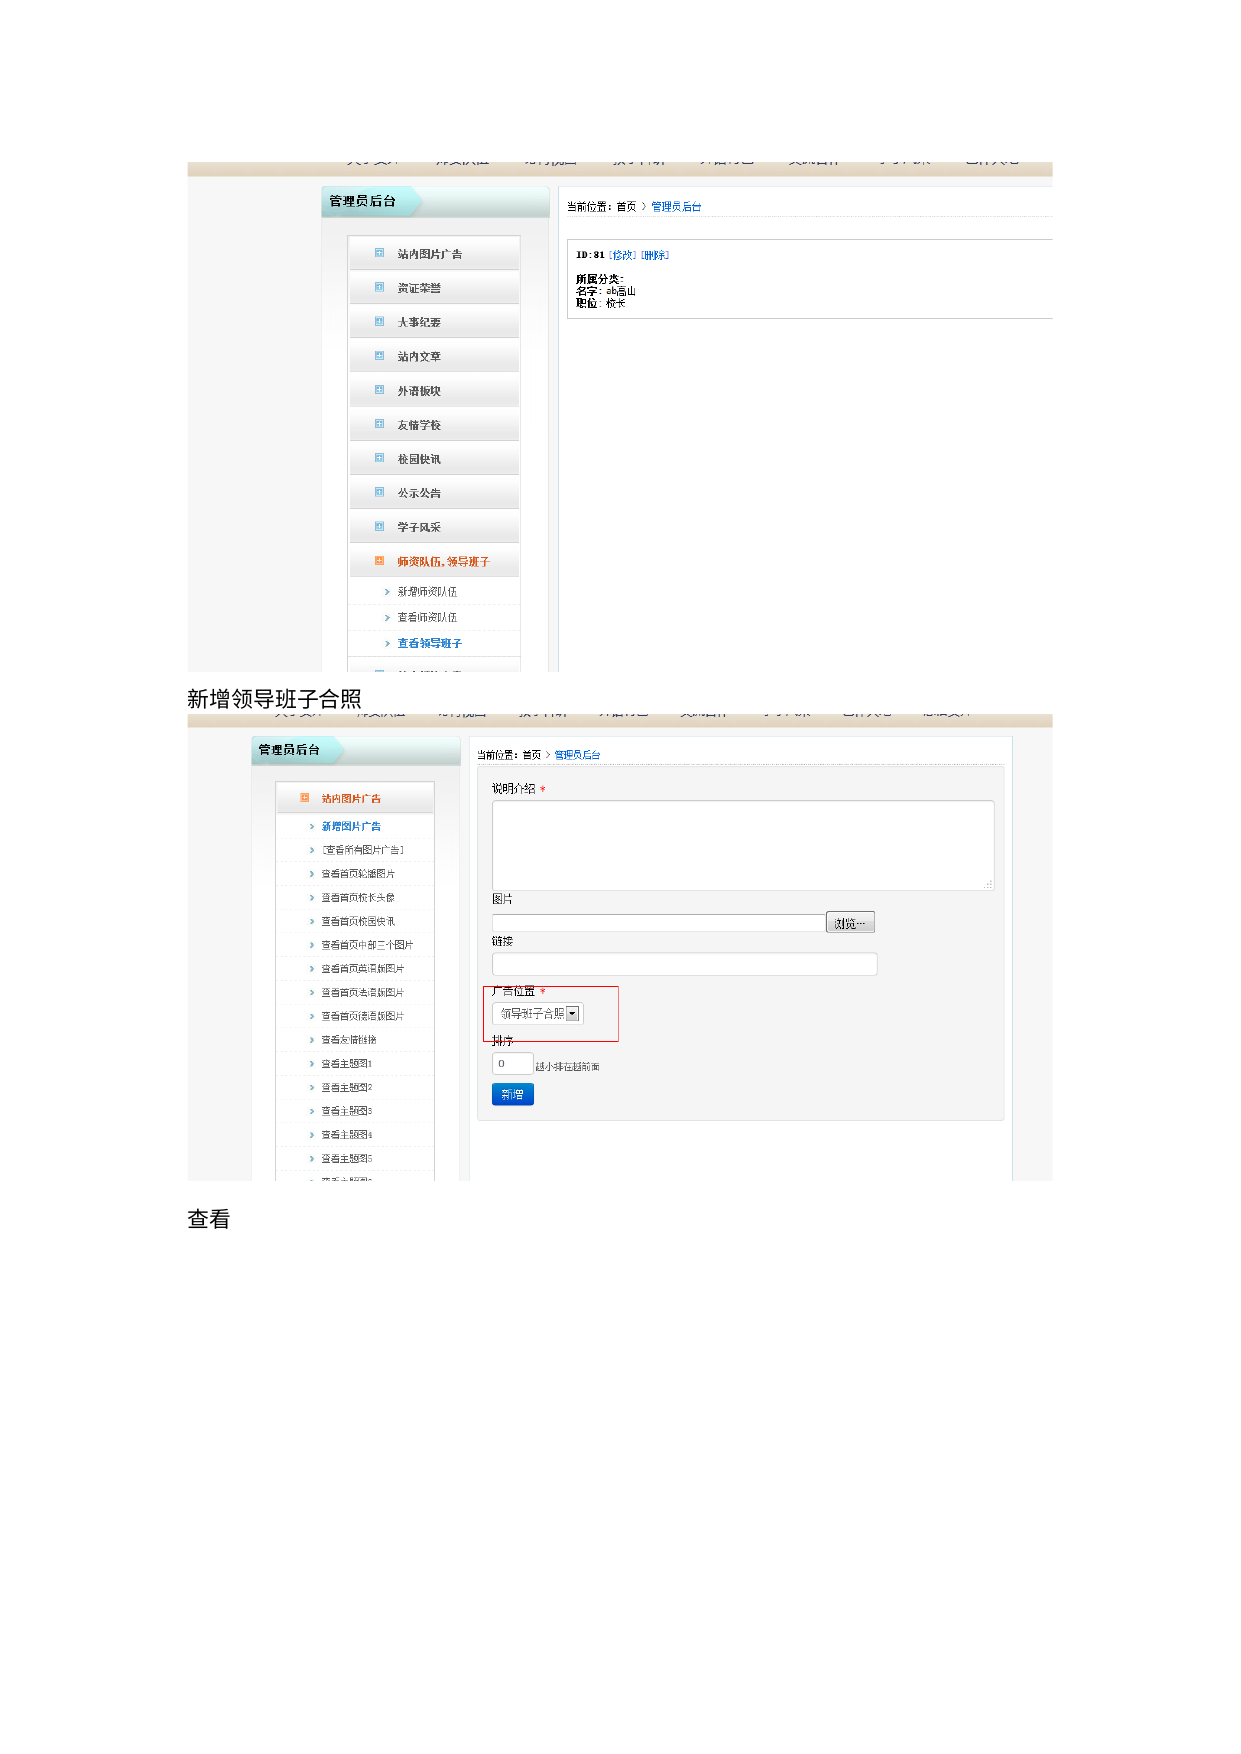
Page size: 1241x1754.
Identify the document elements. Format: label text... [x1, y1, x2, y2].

picture [187, 162, 1053, 672]
picture [187, 714, 1053, 1181]
text 新增领导班子合照 [187, 682, 1053, 714]
text 查看 [187, 1202, 1053, 1234]
